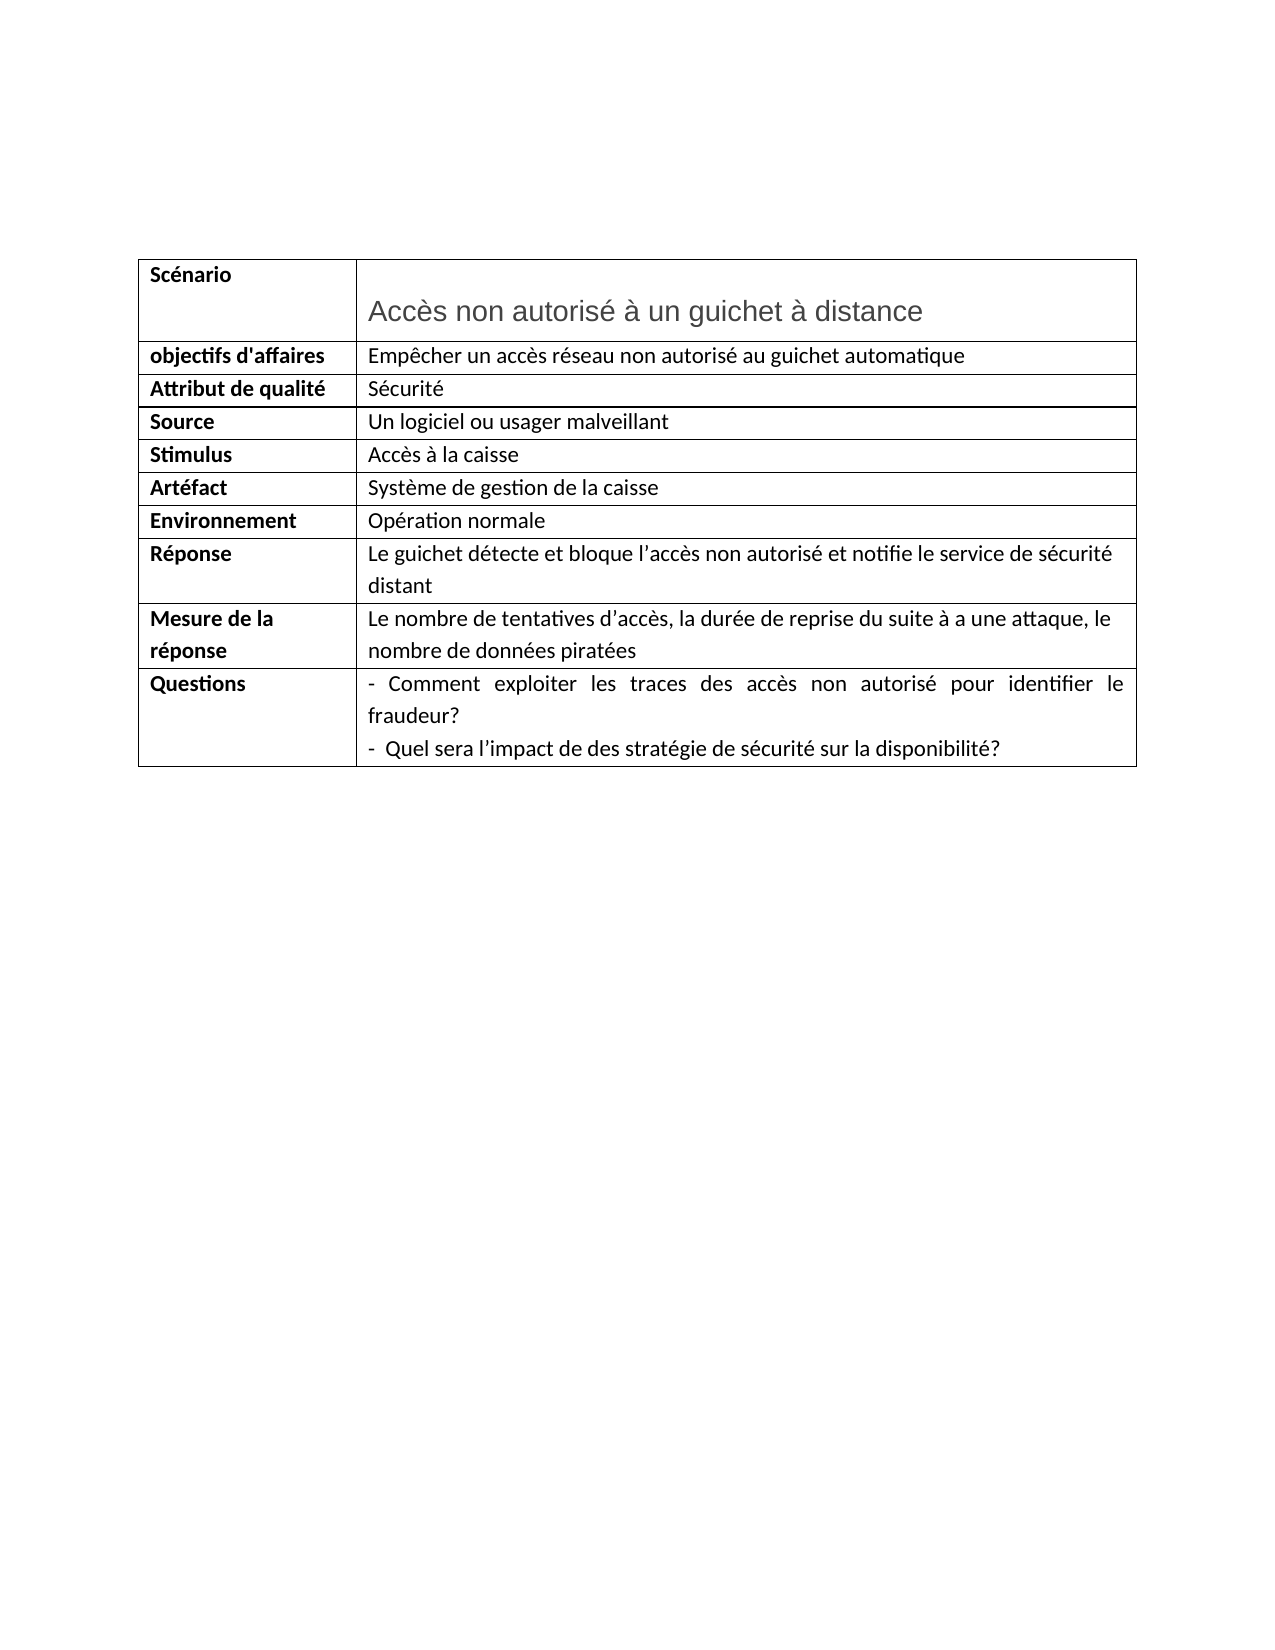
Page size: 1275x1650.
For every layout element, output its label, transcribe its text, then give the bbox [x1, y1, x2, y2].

table_cell Artéfact [139, 473, 356, 505]
table_cell Questions [139, 669, 356, 766]
table_cell Un logiciel ou usager malveillant [357, 408, 1136, 439]
table_cell Sécurité [357, 375, 1136, 406]
table_cell Réponse [139, 539, 356, 603]
table_cell Opération normale [357, 506, 1136, 538]
table_cell Attribut de qualité [139, 375, 356, 406]
table_cell Système de gestion de la caisse [357, 473, 1136, 505]
table_header Scénario [139, 260, 356, 341]
table_cell Source [139, 408, 356, 439]
table_cell - Comment exploiter les traces des accès non autorisé pour identifier le fraudeur? - Quel sera l’impact de des stratégie de sécurité sur la disponibilité? [357, 669, 1136, 766]
table_cell Mesure de la réponse [139, 604, 356, 668]
table_cell Le guichet détecte et bloque l’accès non autorisé et notifie le service de sécurité distant [357, 539, 1136, 603]
table_cell Environnement [139, 506, 356, 538]
table_cell Accès à la caisse [357, 440, 1136, 472]
table_cell objectifs d'affaires [139, 342, 356, 373]
table_header Accès non autorisé à un guichet à distance [357, 260, 1136, 341]
table_cell Le nombre de tentatives d’accès, la durée de reprise du suite à a une attaque, le nombre de données piratées [357, 604, 1136, 668]
table_cell Stimulus [139, 440, 356, 472]
table_cell Empêcher un accès réseau non autorisé au guichet automatique [357, 342, 1136, 373]
